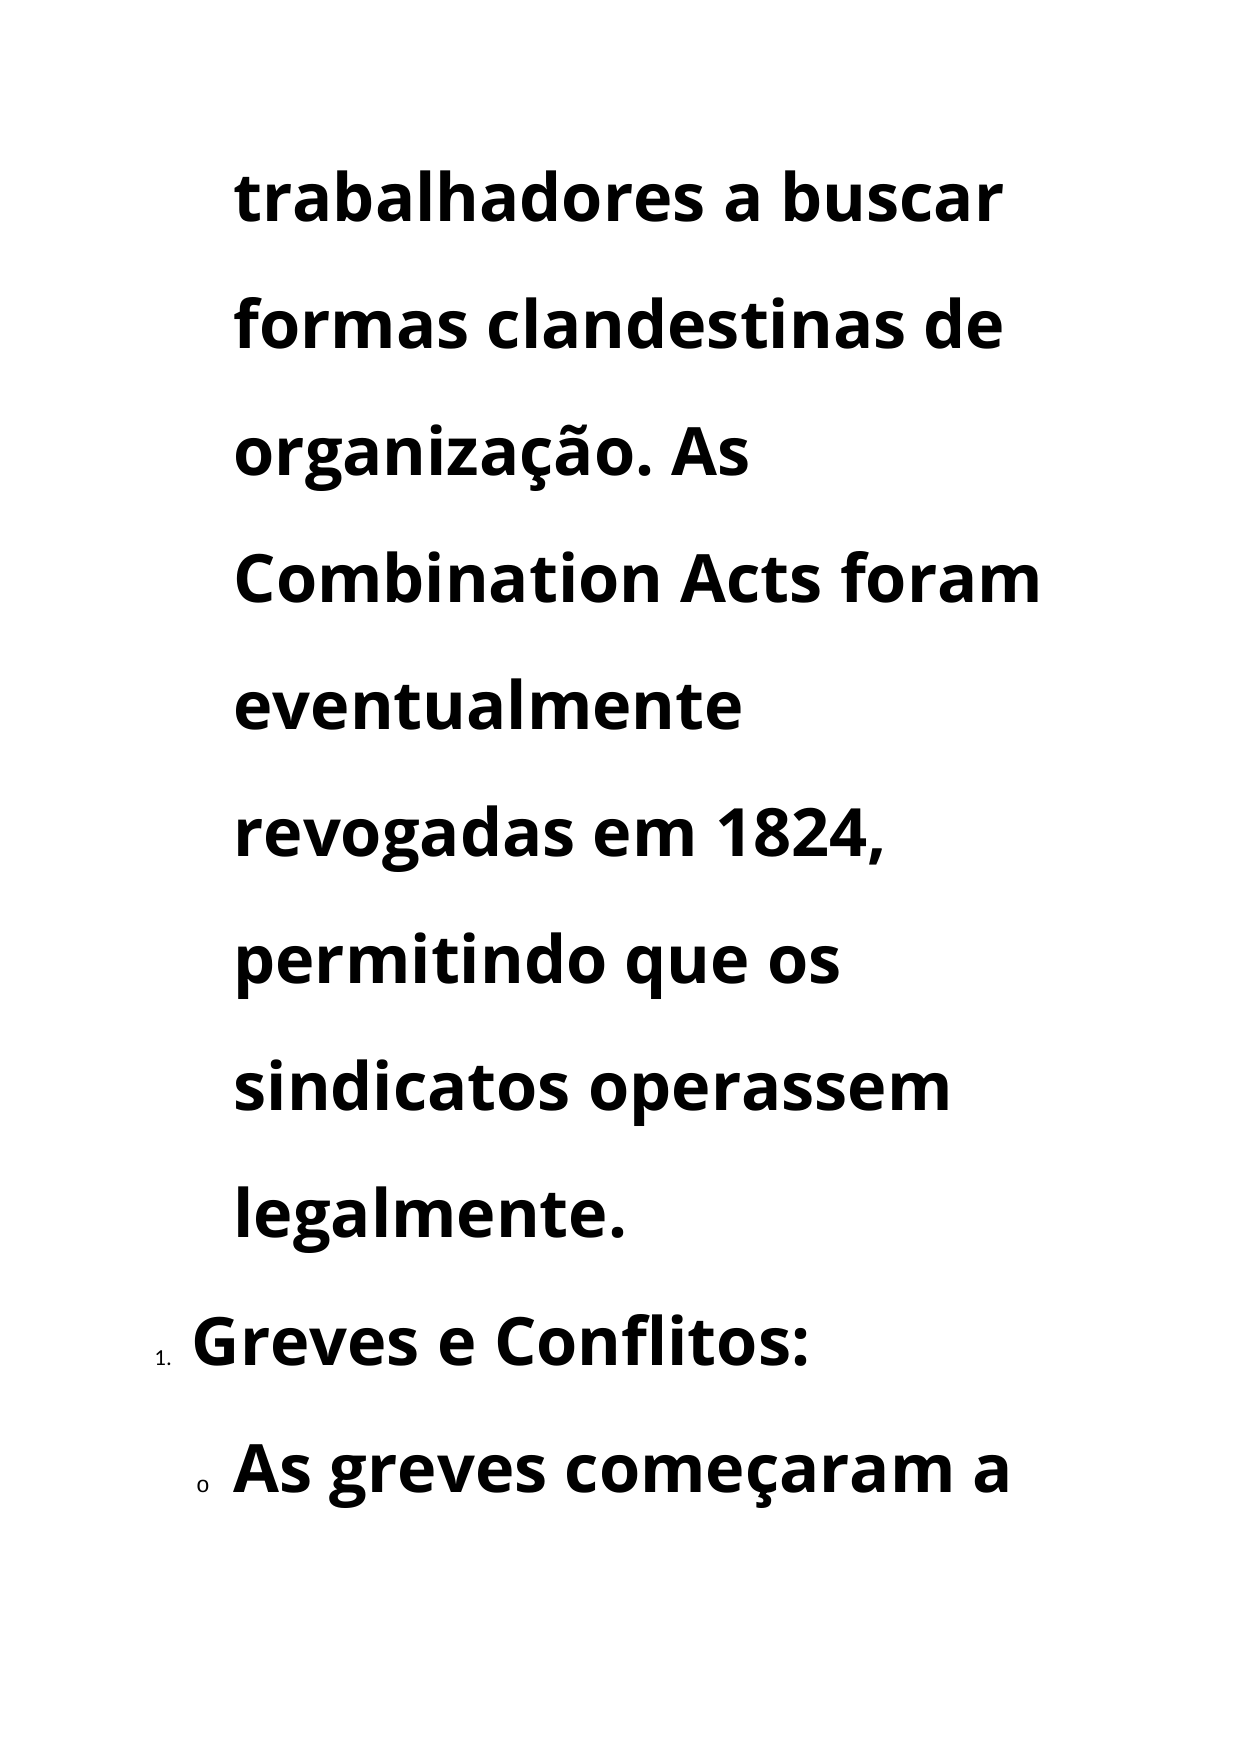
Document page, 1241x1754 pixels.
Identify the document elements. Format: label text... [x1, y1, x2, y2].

list No entanto, a repressão apenas incentivou os trabalhadores a buscar formas clandestinas de organização. As Combination Acts foram eventualmente revogadas em 1824, permitindo que os sindicatos operassem legalmente. [196, 150, 1090, 1512]
